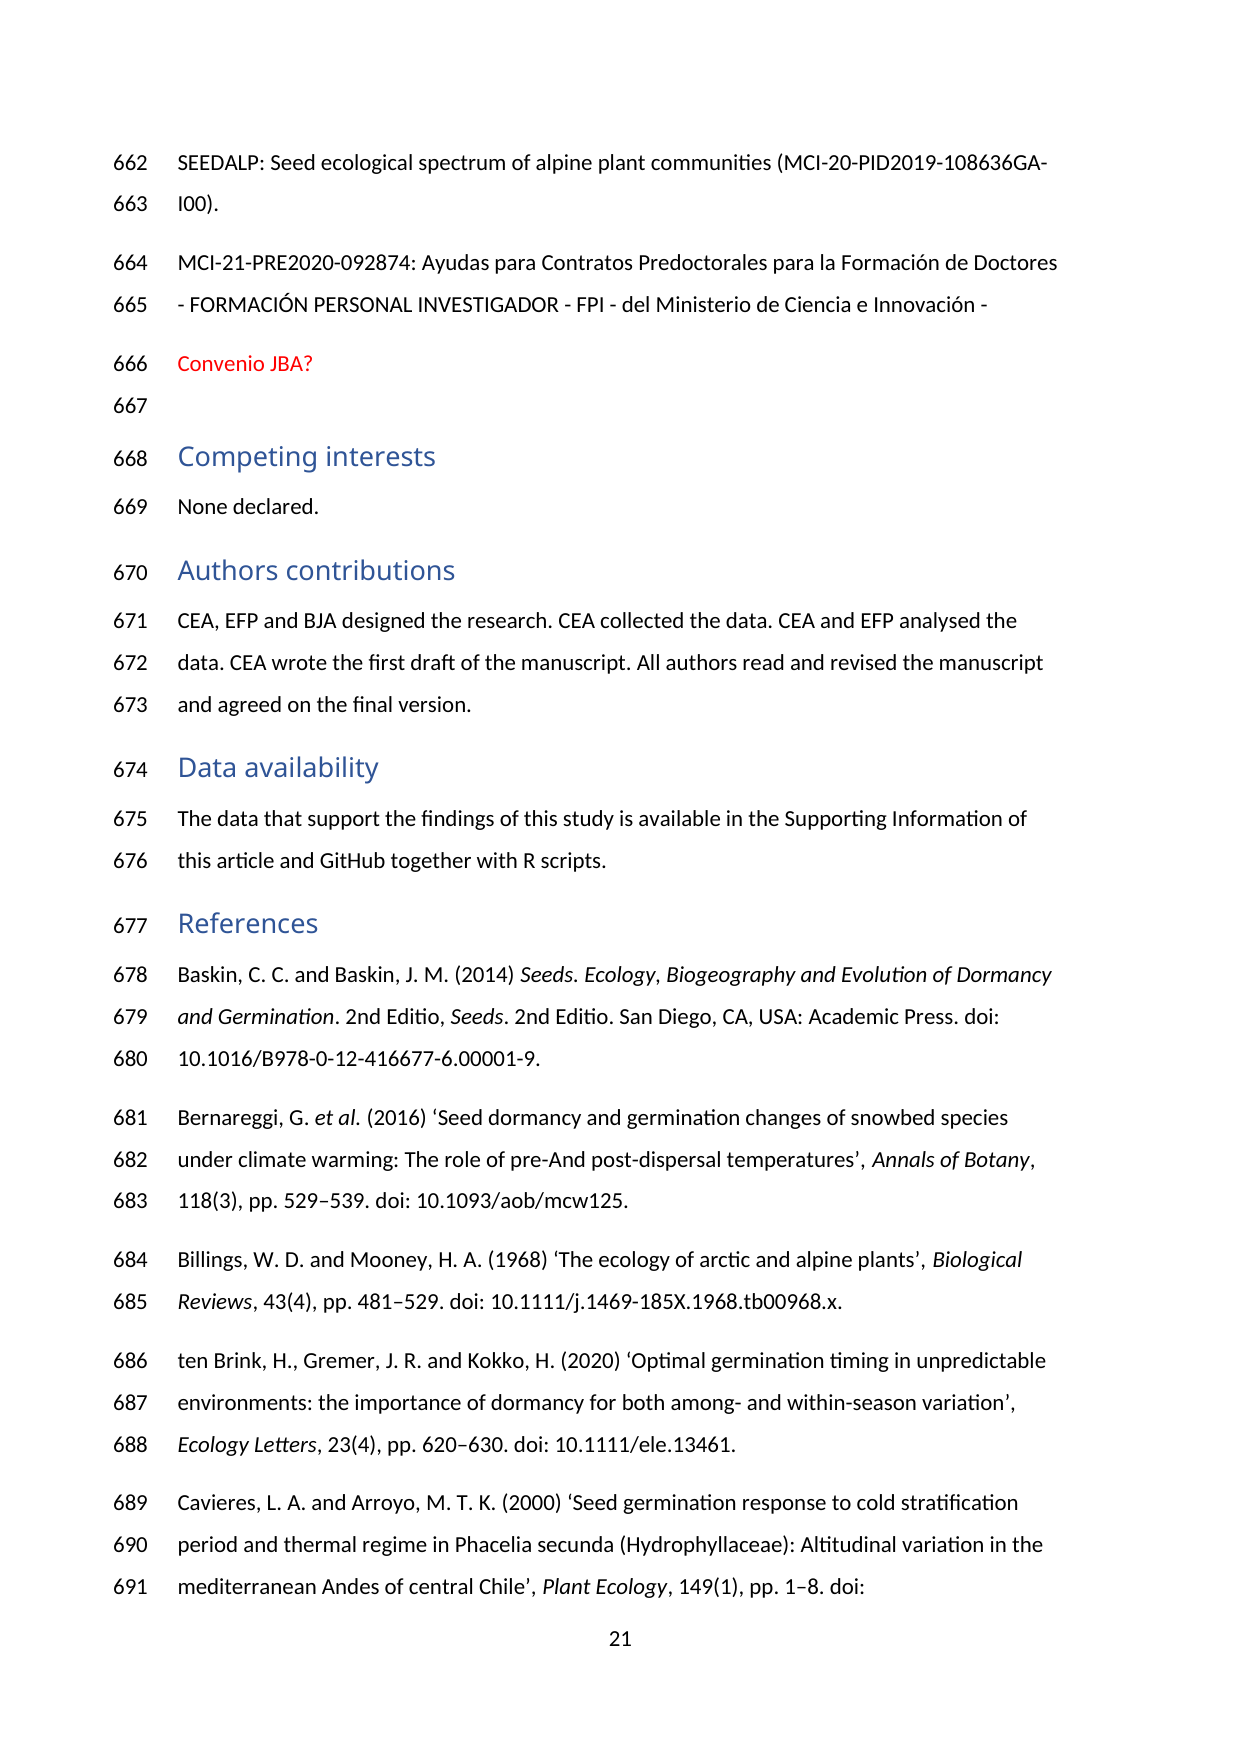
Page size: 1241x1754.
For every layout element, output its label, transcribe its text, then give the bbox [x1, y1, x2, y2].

text SEEDALP: Seed ecological spectrum of alpine plant communities (MCI-20-PID2019-108636GA-I00). [177, 148, 1063, 218]
text CEA, EFP and BJA designed the research. CEA collected the data. CEA and EFP analysed the data. CEA wrote the first draft of the manuscript. All authors read and revised the manuscript and agreed on the final version. [177, 606, 1063, 718]
text None declared. [177, 492, 1063, 520]
text Convenio JBA? [177, 349, 1063, 377]
subtitle Competing interests [177, 437, 1063, 474]
subtitle Data availability [177, 749, 1063, 786]
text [177, 1488, 1063, 1601]
text Baskin, C. C. and Baskin, J. M. (2014) Seeds. Ecology, Biogeography and Evolution of Dormancy and Germination. 2nd Editio, Seeds. 2nd Editio. San Diego, CA, USA: Academic Press. doi: 10.1016/B978-0-12-416677-6.00001-9. [177, 960, 1063, 1072]
subtitle References [177, 905, 1063, 942]
subtitle Authors contributions [177, 551, 1063, 588]
text Bernareggi, G. et al. (2016) ‘Seed dormancy and germination changes of snowbed species under climate warming: The role of pre-And post-dispersal temperatures’, Annals of Botany, 118(3), pp. 529–539. doi: 10.1093/aob/mcw125. [177, 1103, 1063, 1215]
text ten Brink, H., Gremer, J. R. and Kokko, H. (2020) ‘Optimal germination timing in unpredictable environments: the importance of dormancy for both among- and within-season variation’, Ecology Letters, 23(4), pp. 620–630. doi: 10.1111/ele.13461. [177, 1346, 1063, 1458]
text The data that support the findings of this study is available in the Supporting Information of this article and GitHub together with R scripts. [177, 804, 1063, 874]
text MCI-21-PRE2020-092874: Ayudas para Contratos Predoctorales para la Formación de Doctores - FORMACIÓN PERSONAL INVESTIGADOR - FPI - del Ministerio de Ciencia e Innovación - [177, 248, 1063, 318]
text Billings, W. D. and Mooney, H. A. (1968) ‘The ecology of arctic and alpine plants’, Biological Reviews, 43(4), pp. 481–529. doi: 10.1111/j.1469-185X.1968.tb00968.x. [177, 1245, 1063, 1315]
